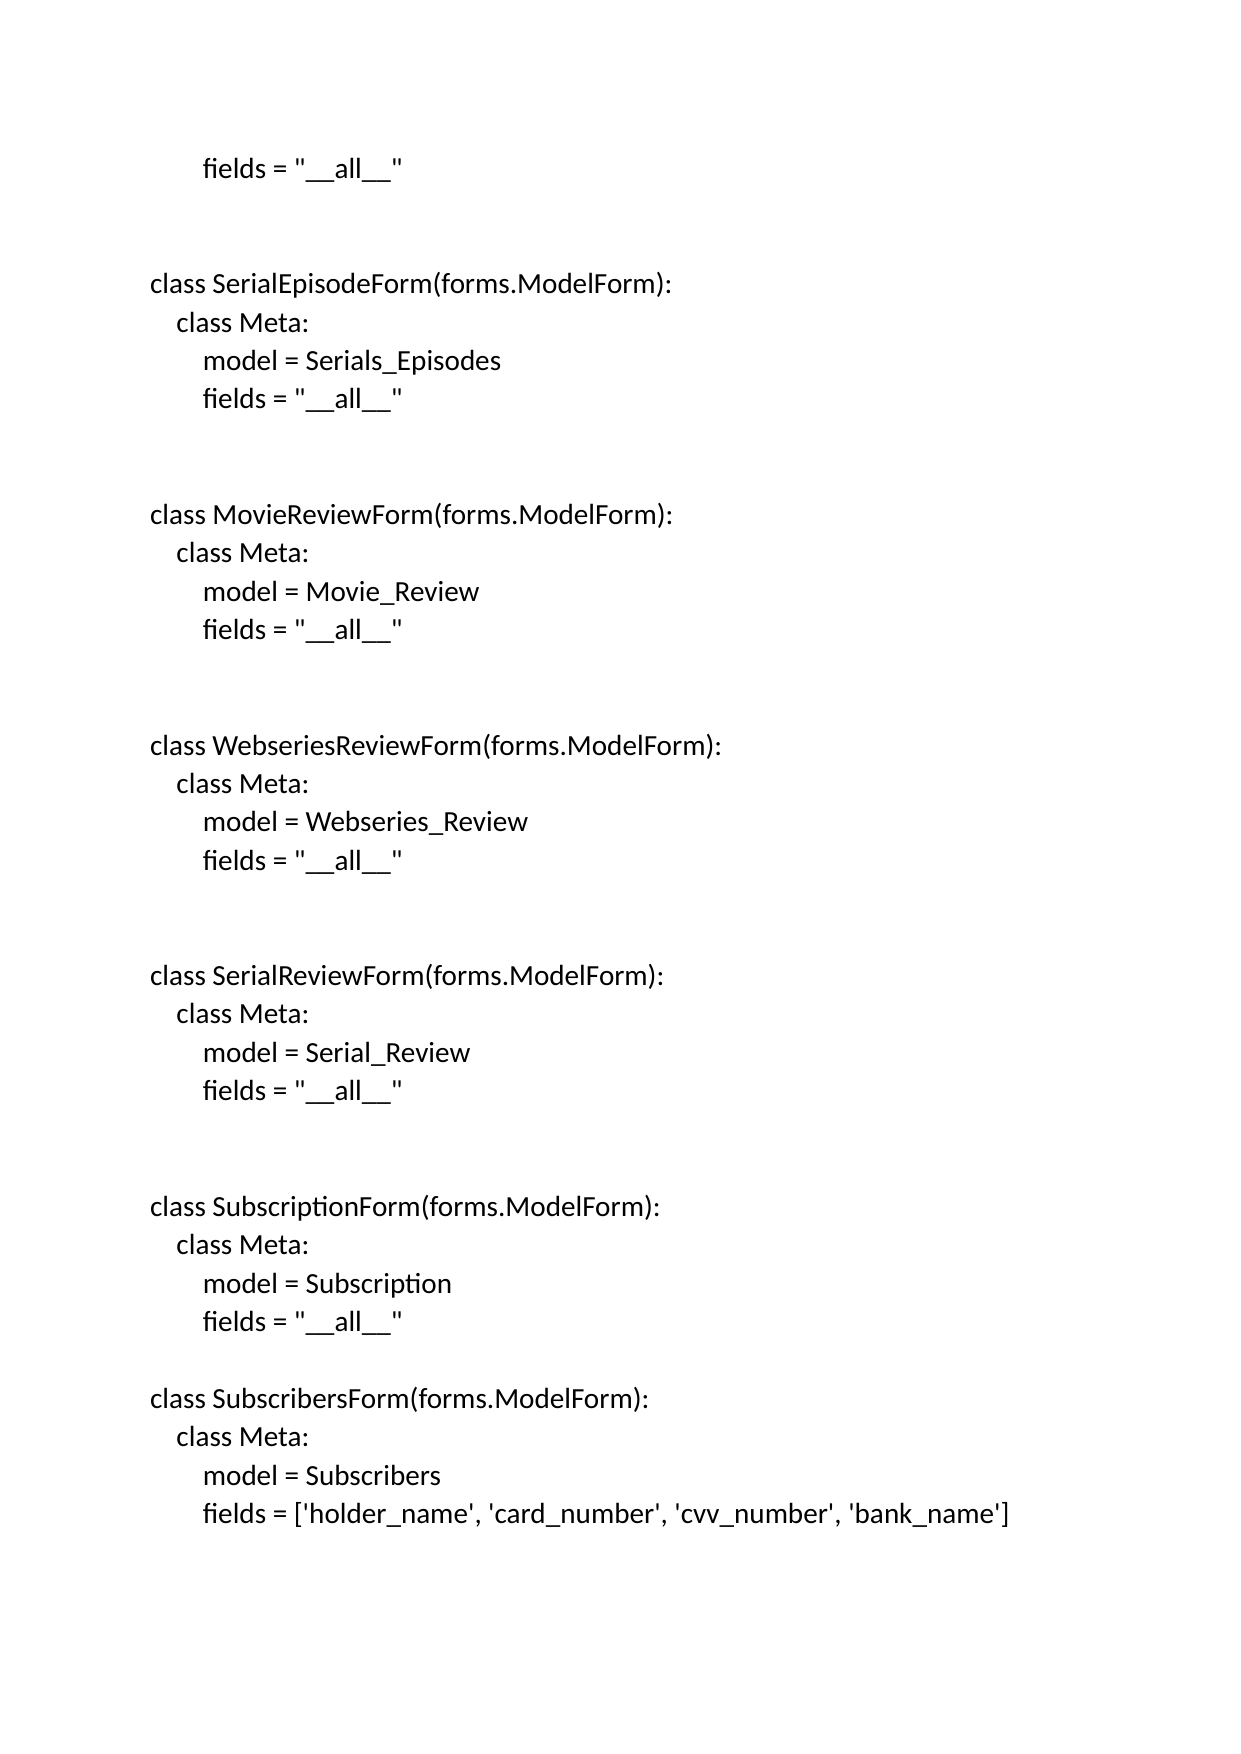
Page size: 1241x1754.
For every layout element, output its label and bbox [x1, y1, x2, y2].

text [150, 150, 1090, 1531]
